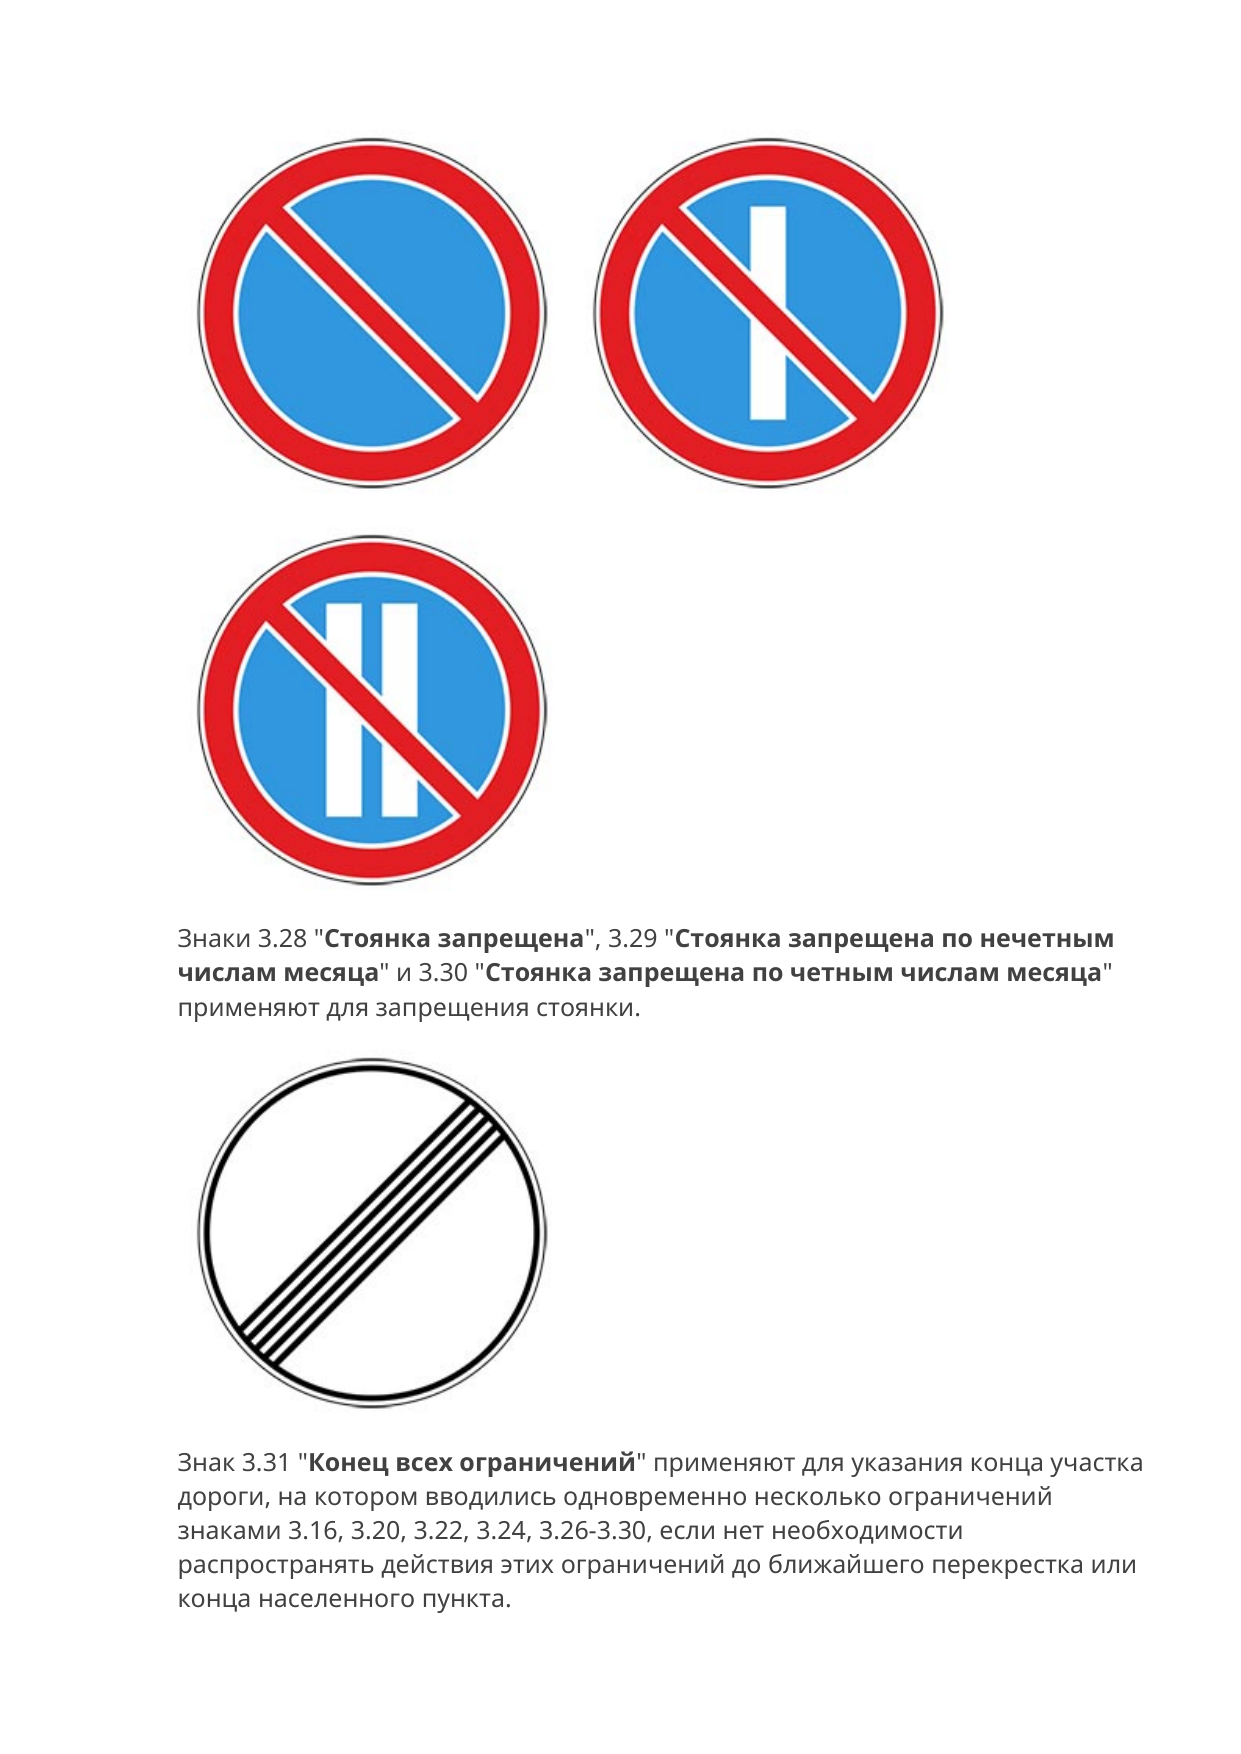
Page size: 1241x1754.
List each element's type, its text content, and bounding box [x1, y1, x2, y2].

picture [177, 118, 568, 509]
picture [177, 515, 568, 906]
text Знак 3.31 "Конец всех ограничений" применяют для указания конца участка дороги, на котором вводились одновременно несколько ограничений знаками 3.16, 3.20, 3.22, 3.24, 3.26-3.30, если нет необходимости распространять действия этих ограничений до ближайшего перекрестка или конца населенного пункта. [177, 1444, 1152, 1615]
picture [177, 1038, 568, 1429]
picture [573, 118, 964, 509]
text Знаки 3.28 "Стоянка запрещена", 3.29 "Стоянка запрещена по нечетным числам месяца" и 3.30 "Стоянка запрещена по четным числам месяца" применяют для запрещения стоянки. [177, 921, 1152, 1023]
